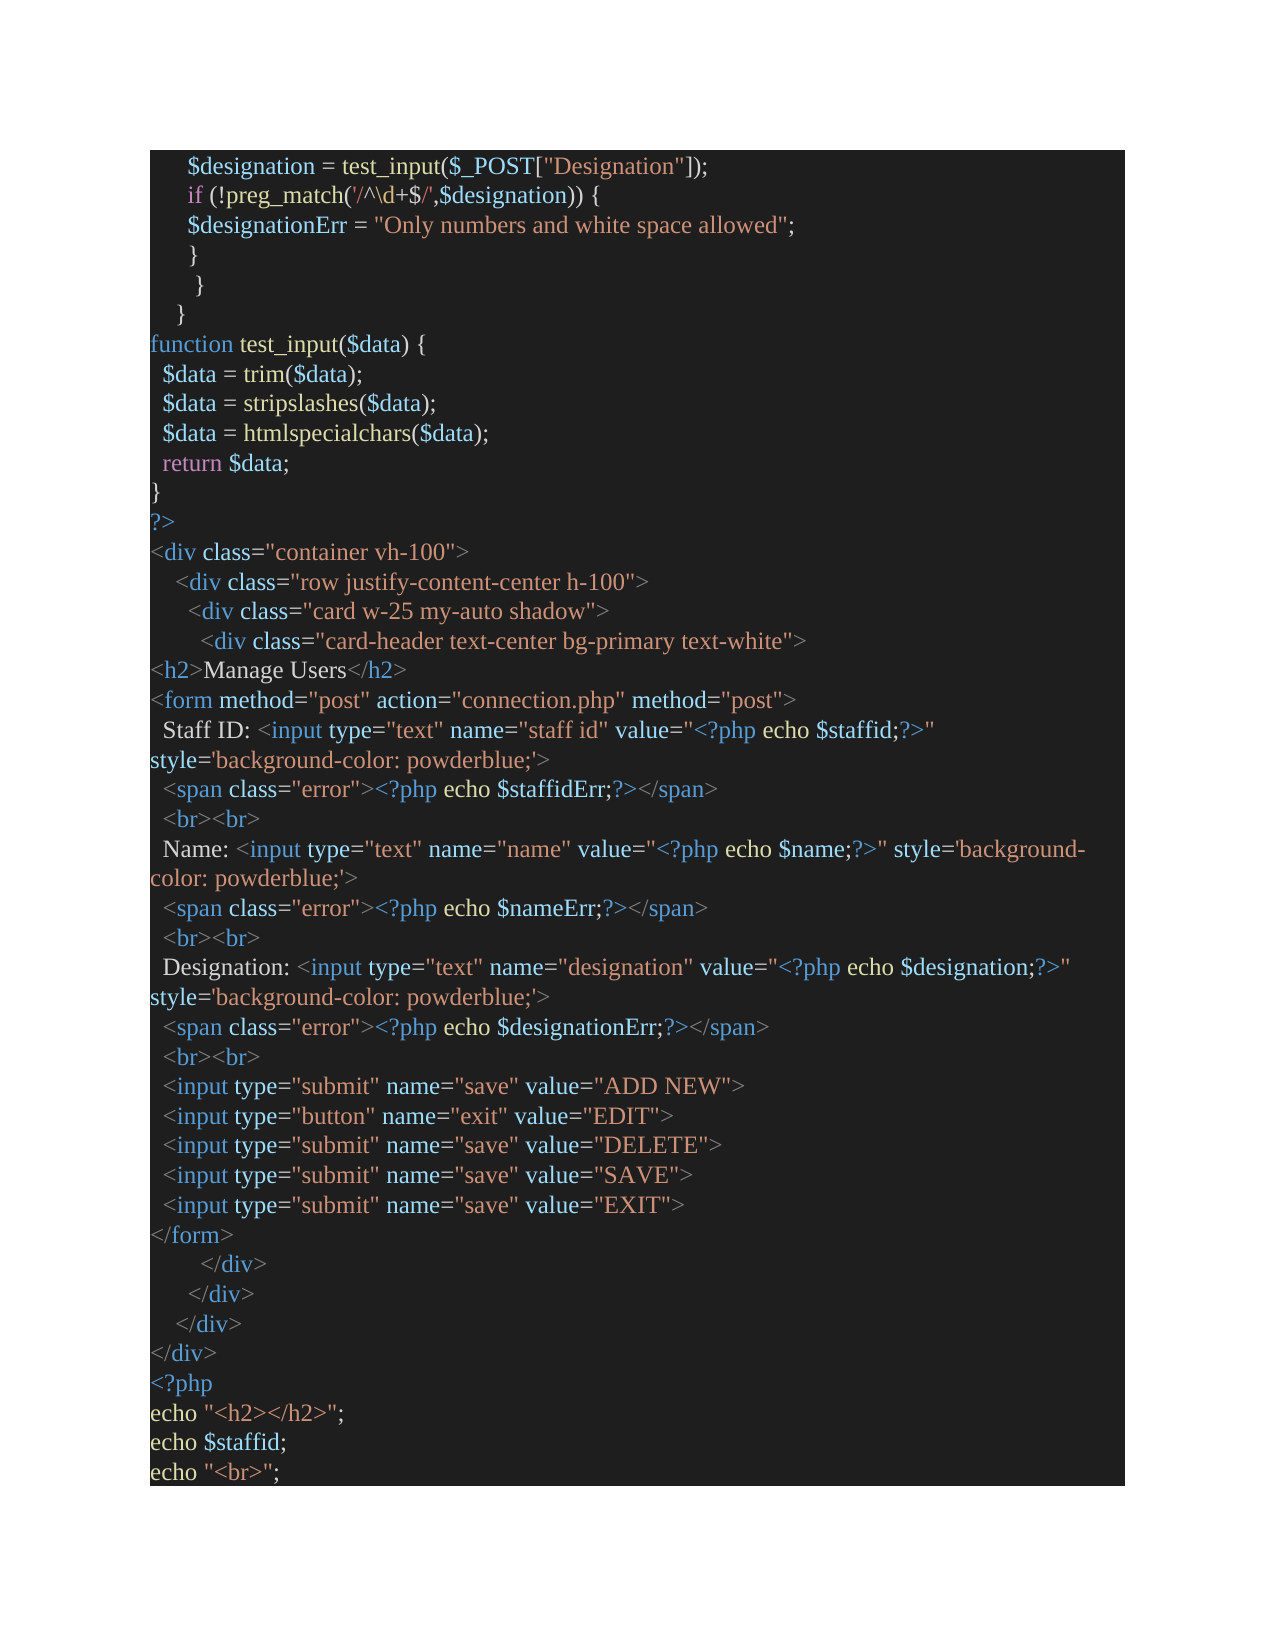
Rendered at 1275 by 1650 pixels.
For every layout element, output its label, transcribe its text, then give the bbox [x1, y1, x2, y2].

text </form> [150, 1219, 1125, 1248]
text $data = htmlspecialchars($data); [150, 417, 1125, 447]
text <br><br> [150, 922, 1125, 952]
text $data = trim($data); [150, 358, 1125, 387]
text <span class="error"><?php echo $designationErr;?></span> [150, 1011, 1125, 1041]
text <input type="submit" name="save" value="SAVE"> [150, 1159, 1125, 1189]
text echo "<br>"; [150, 1456, 1125, 1486]
text <h2>Manage Users</h2> [150, 655, 1125, 684]
text $designationErr = "Only numbers and white space allowed"; [150, 209, 1125, 239]
text <input type="submit" name="save" value="DELETE"> [150, 1130, 1125, 1159]
text <br><br> [150, 803, 1125, 833]
text echo "<h2></h2>"; [150, 1397, 1125, 1427]
text ?> [150, 506, 1125, 536]
text </div> [150, 1248, 1125, 1278]
text function test_input($data) { [150, 328, 1125, 358]
text </div> [150, 1337, 1125, 1367]
text <span class="error"><?php echo $staffidErr;?></span> [150, 773, 1125, 803]
text <input type="button" name="exit" value="EDIT"> [150, 1100, 1125, 1130]
text $data = stripslashes($data); [150, 387, 1125, 417]
text $designation = test_input($_POST["Designation"]); [150, 150, 1125, 180]
text Designation: <input type="text" name="designation" value="<?php echo $designation;?>" style='background-color: powderblue;'> [150, 952, 1125, 1011]
text } [150, 477, 1125, 506]
text <div class="card w-25 my-auto shadow"> [150, 595, 1125, 625]
text echo $staffid; [150, 1427, 1125, 1456]
text <div class="container vh-100"> [150, 536, 1125, 566]
text } [150, 269, 1125, 298]
text <div class="row justify-content-center h-100"> [150, 566, 1125, 595]
text <form method="post" action="connection.php" method="post"> [150, 684, 1125, 714]
text } [150, 298, 1125, 328]
text } [150, 239, 1125, 269]
text return $data; [150, 447, 1125, 477]
text </div> [150, 1308, 1125, 1337]
text Name: <input type="text" name="name" value="<?php echo $name;?>" style='background-color: powderblue;'> [150, 833, 1125, 892]
text <input type="submit" name="save" value="EXIT"> [150, 1189, 1125, 1219]
text <?php [150, 1367, 1125, 1397]
text if (!preg_match('/^\d+$/',$designation)) { [150, 180, 1125, 209]
text <div class="card-header text-center bg-primary text-white"> [150, 625, 1125, 655]
text Staff ID: <input type="text" name="staff id" value="<?php echo $staffid;?>" style='background-color: powderblue;'> [150, 714, 1125, 773]
text </div> [150, 1278, 1125, 1308]
text <input type="submit" name="save" value="ADD NEW"> [150, 1070, 1125, 1100]
text <br><br> [150, 1041, 1125, 1070]
text <span class="error"><?php echo $nameErr;?></span> [150, 892, 1125, 922]
